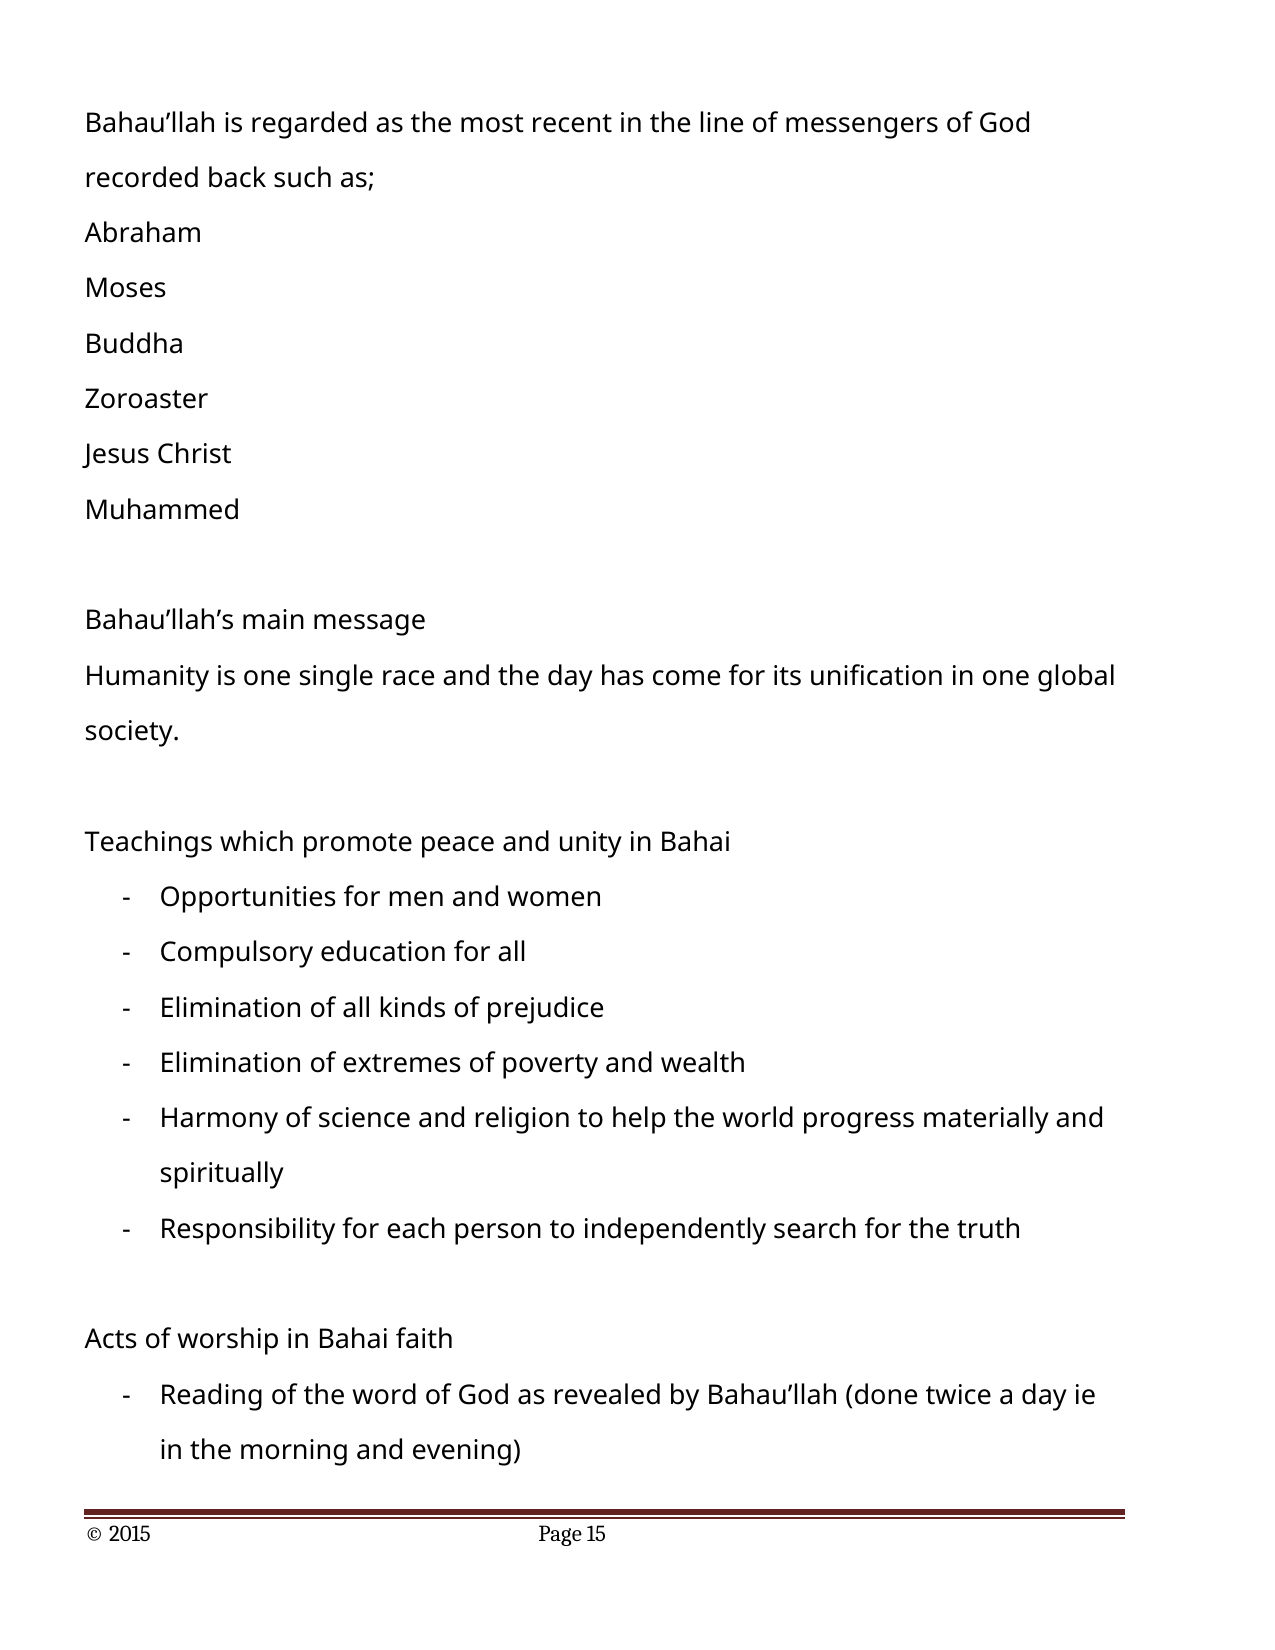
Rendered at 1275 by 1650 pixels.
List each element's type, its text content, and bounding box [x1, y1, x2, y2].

text Acts of worship in Bahai faith [84, 1320, 1125, 1357]
text Teachings which promote peace and unity in Bahai [84, 822, 1125, 859]
text Muhammed [84, 490, 1125, 527]
text Jesus Christ [84, 435, 1125, 472]
text Buddha [84, 324, 1125, 361]
list Harmony of science and religion to help the world progress materially and spiritually [122, 1099, 1125, 1191]
list Elimination of all kinds of prejudice [122, 988, 1125, 1025]
list Elimination of extremes of poverty and wealth [122, 1043, 1125, 1080]
text Abraham [84, 214, 1125, 251]
text Moses [84, 269, 1125, 306]
text Bahau’llah is regarded as the most recent in the line of messengers of God recorded back such as; [84, 103, 1125, 195]
text Zoroaster [84, 379, 1125, 416]
list Compulsory education for all [122, 933, 1125, 969]
list Opportunities for men and women [122, 877, 1125, 914]
list Responsibility for each person to independently search for the truth [122, 1209, 1125, 1246]
list Reading of the word of God as revealed by Bahau’llah (done twice a day ie in the morning and evening) [122, 1375, 1125, 1467]
text Humanity is one single race and the day has come for its unification in one global society. [84, 656, 1125, 748]
text Bahau’llah’s main message [84, 601, 1125, 638]
